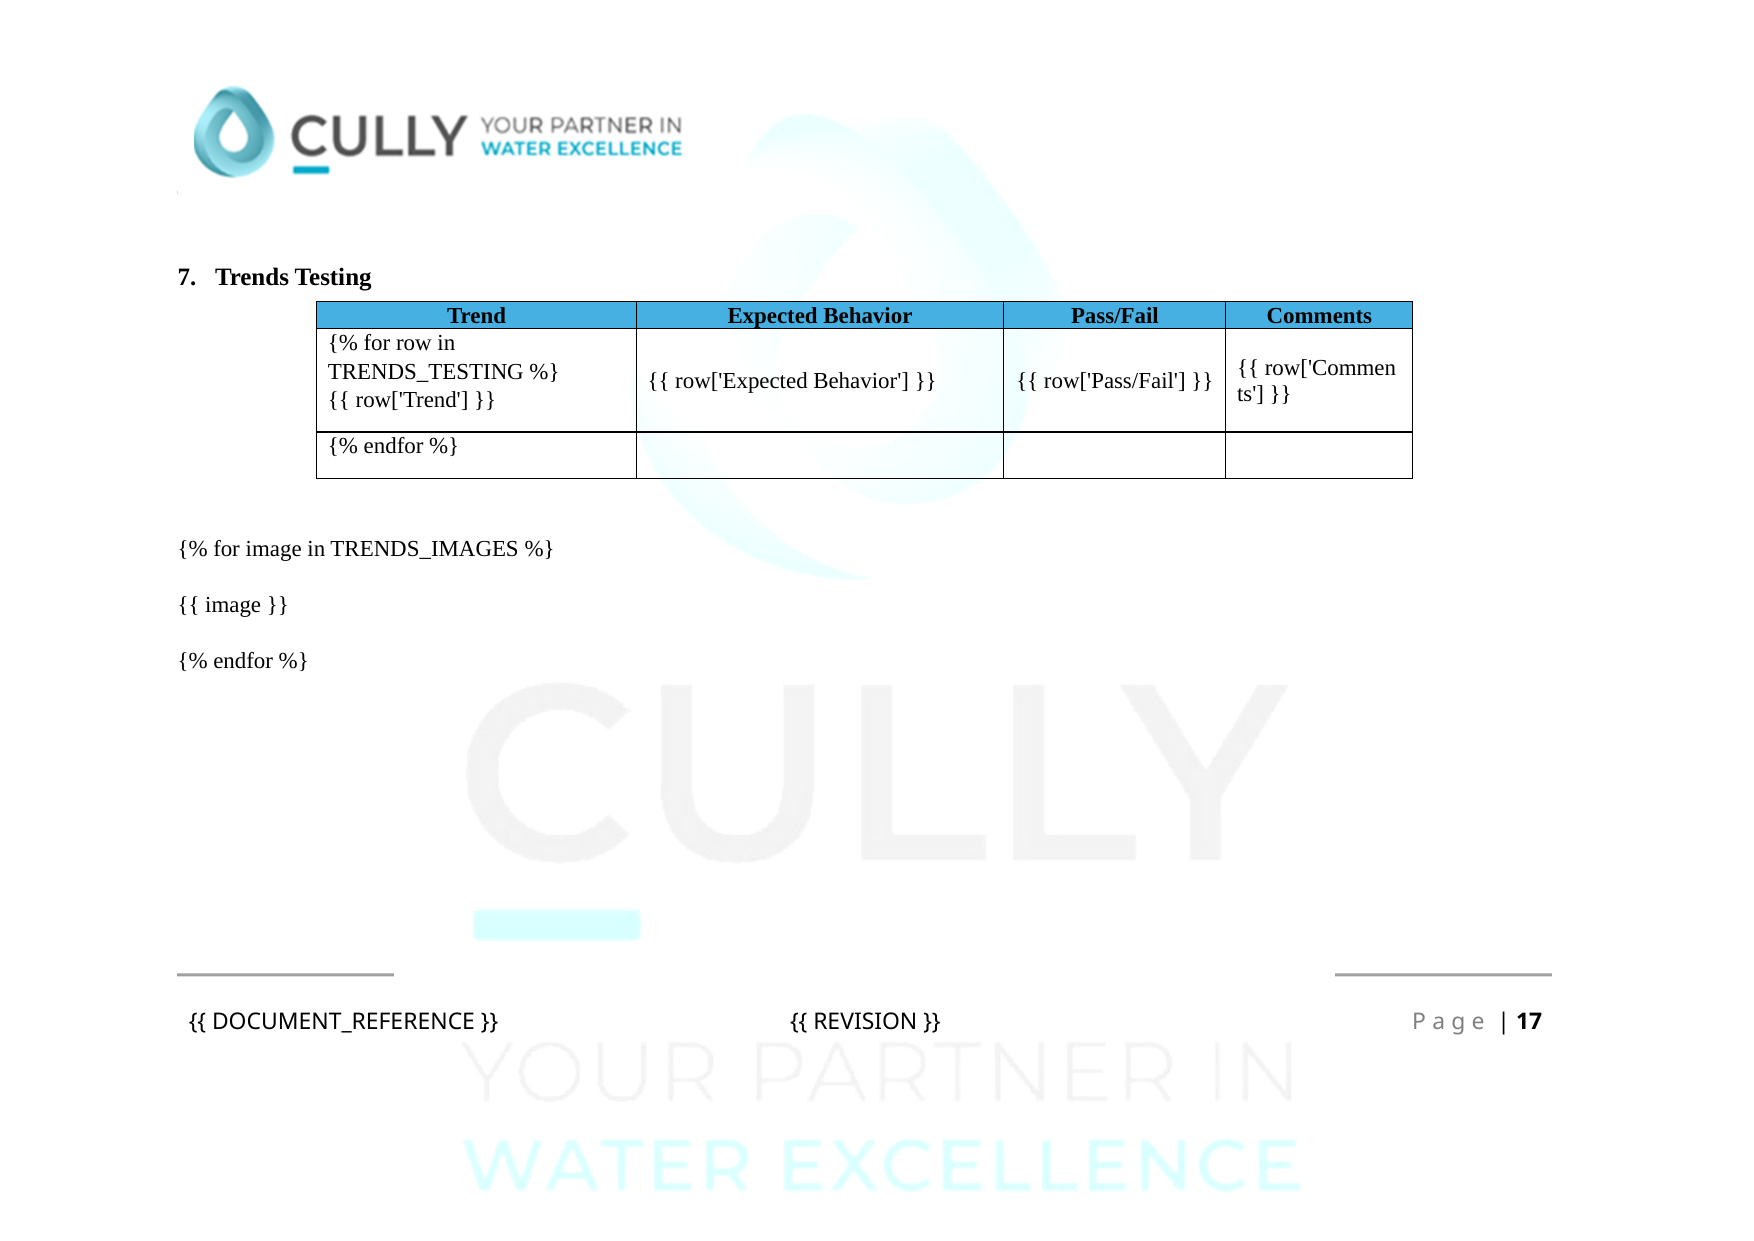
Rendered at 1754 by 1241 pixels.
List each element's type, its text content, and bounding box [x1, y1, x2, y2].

table_cell [1004, 433, 1225, 477]
table_cell {{ row['Comments'] }} [1226, 329, 1412, 431]
text {% endfor %} [177, 647, 1552, 673]
table_cell {% endfor %} [317, 433, 636, 477]
table_header Comments [1226, 302, 1412, 328]
table_cell {{ row['Expected Behavior'] }} [637, 329, 1003, 431]
table_cell {% for row in TRENDS_TESTING %}{{ row['Trend'] }} [317, 329, 636, 431]
picture [192, 85, 683, 185]
table_cell {{ row['Pass/Fail'] }} [1004, 329, 1225, 431]
table_cell [637, 433, 1003, 477]
subtitle Trends Testing [177, 262, 1552, 290]
table_header Trend [317, 302, 636, 328]
text {% for image in TRENDS_IMAGES %} [177, 535, 1552, 561]
table_header Pass/Fail [1004, 302, 1225, 328]
table_cell [1226, 433, 1412, 477]
table_header Expected Behavior [637, 302, 1003, 328]
text {{ image }} [177, 591, 1552, 617]
